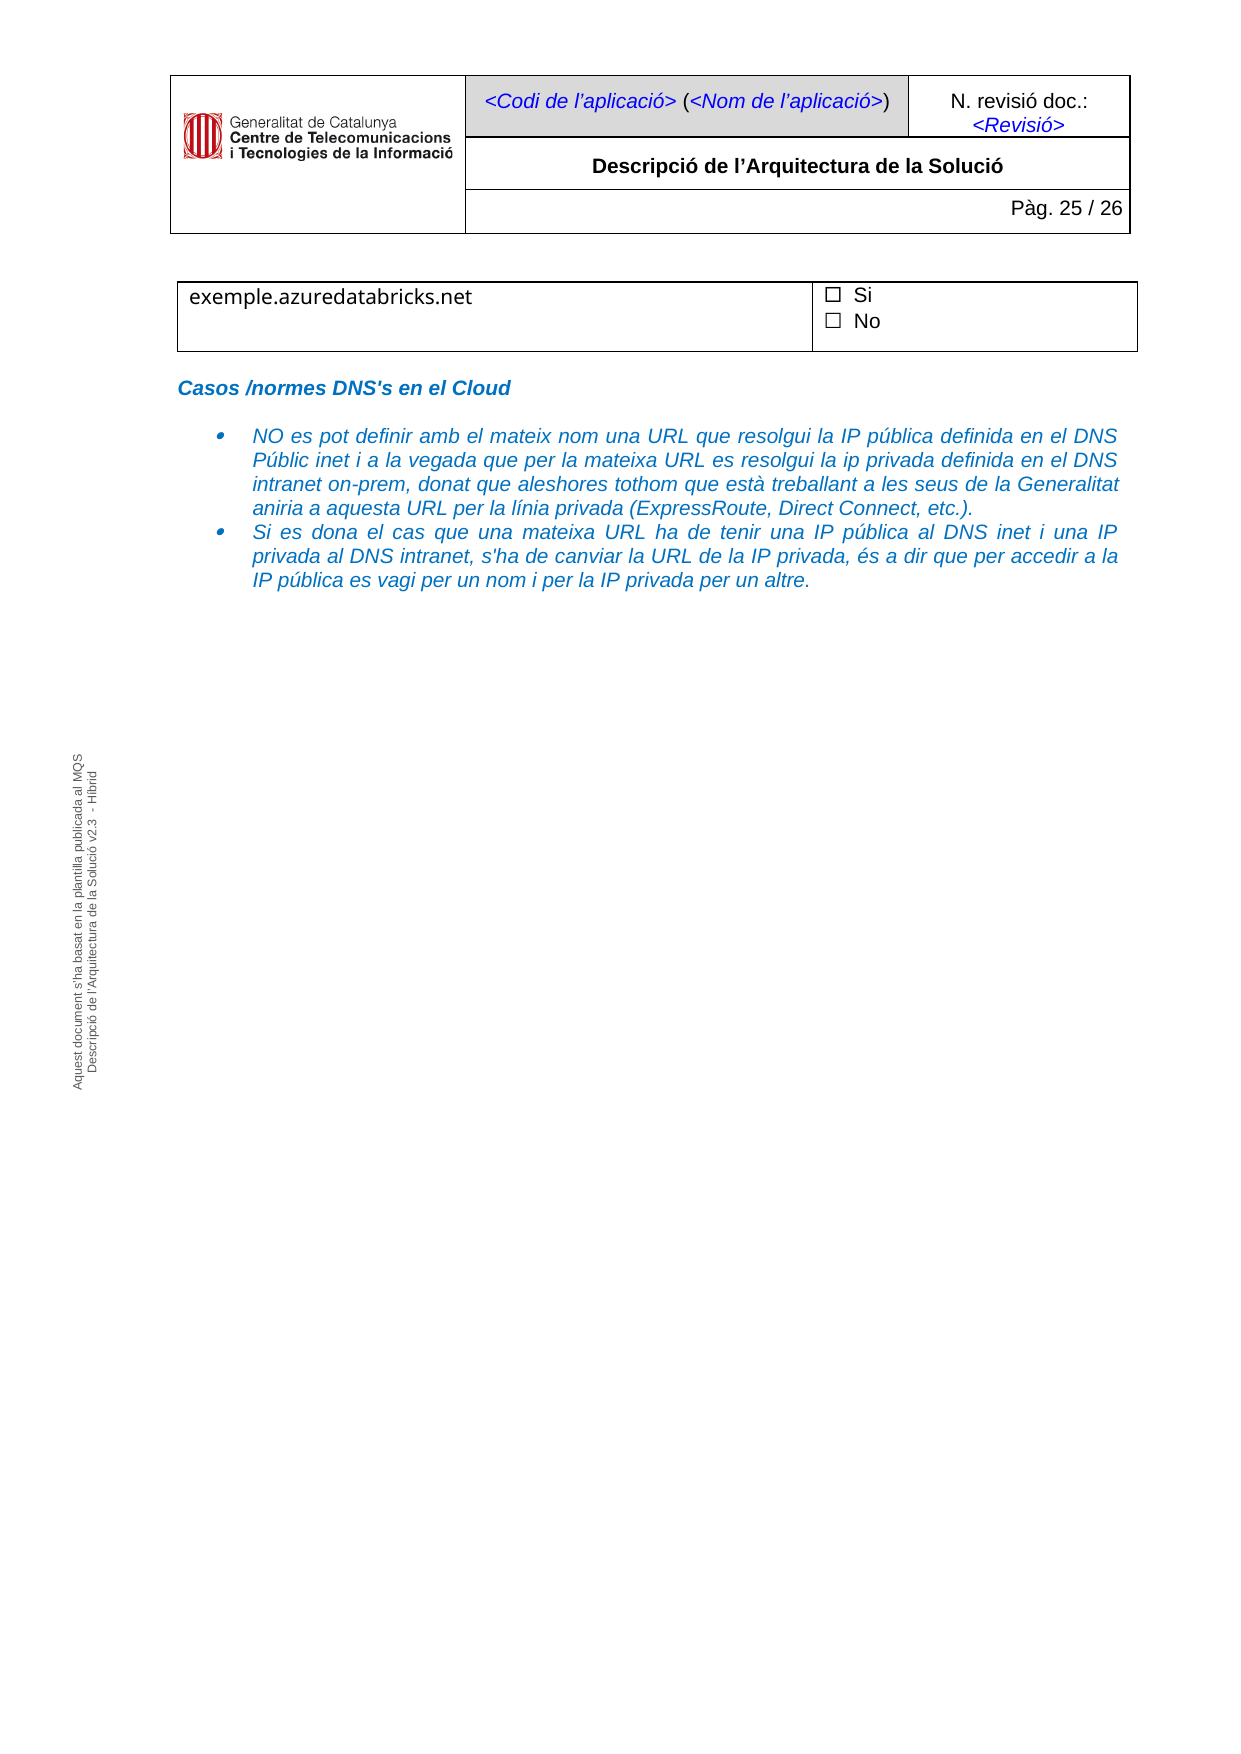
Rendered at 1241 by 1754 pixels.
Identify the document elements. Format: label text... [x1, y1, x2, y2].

table_cell exemple.azuredatabricks.net [178, 283, 812, 351]
list Si es dona el cas que una mateixa URL ha de tenir una IP pública al DNS inet i una IP privada al DNS intranet, s'ha de canviar la URL de la IP privada, és a dir que per accedir a la IP pública es vagi per un nom i per la IP privada per un altre. [215, 520, 1122, 592]
list NO es pot definir amb el mateix nom una URL que resolgui la IP pública definida en el DNS Públic inet i a la vegada que per la mateixa URL es resolgui la ip privada definida en el DNS intranet on-prem, donat que aleshores tothom que està treballant a les seus de la Generalitat aniria a aquesta URL per la línia privada (ExpressRoute, Direct Connect, etc.). [215, 424, 1122, 520]
picture [183, 113, 453, 161]
text Casos /normes DNS's en el Cloud [177, 376, 1122, 400]
table_cell Si No [813, 283, 1137, 351]
